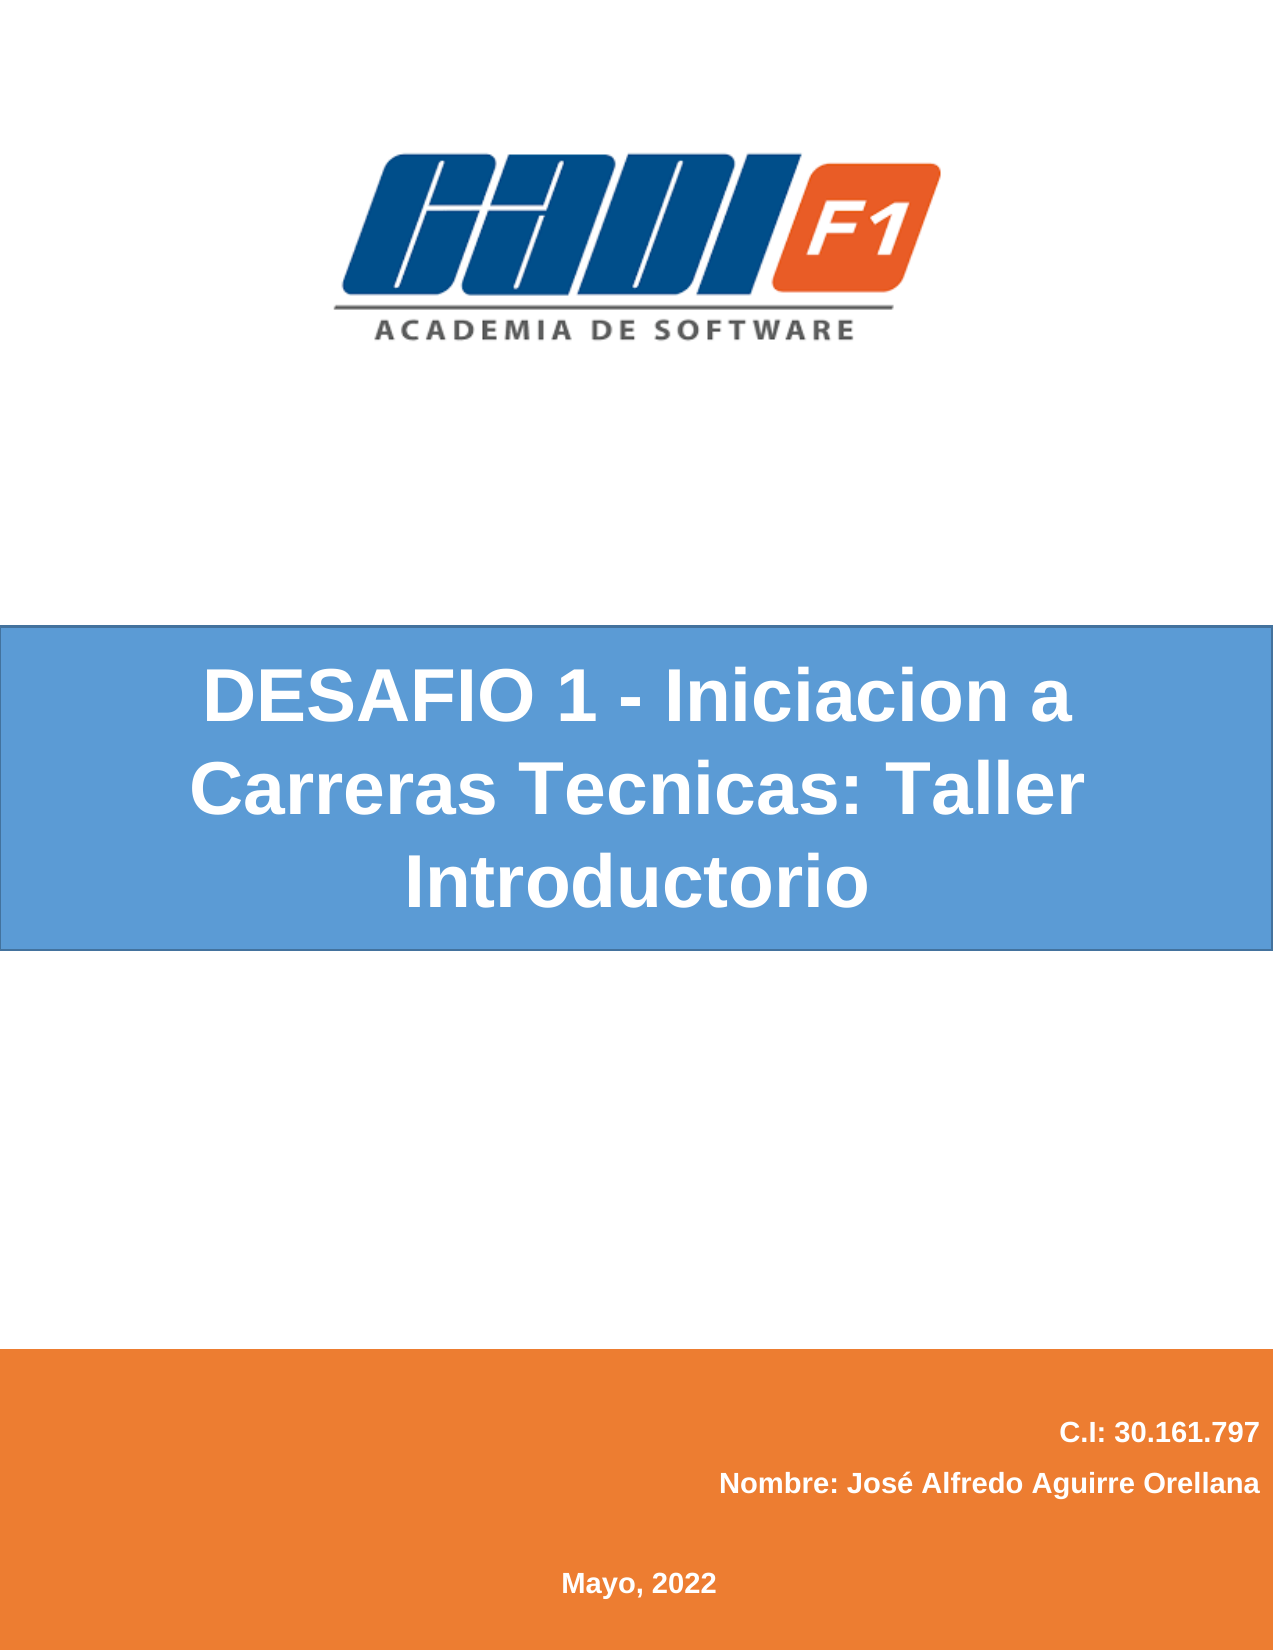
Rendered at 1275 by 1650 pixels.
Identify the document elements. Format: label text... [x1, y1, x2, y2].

picture [328, 147, 947, 346]
text DESAFIO 1 - Iniciacion a Carreras Tecnicas: Taller Introductorio [177, 651, 1098, 924]
